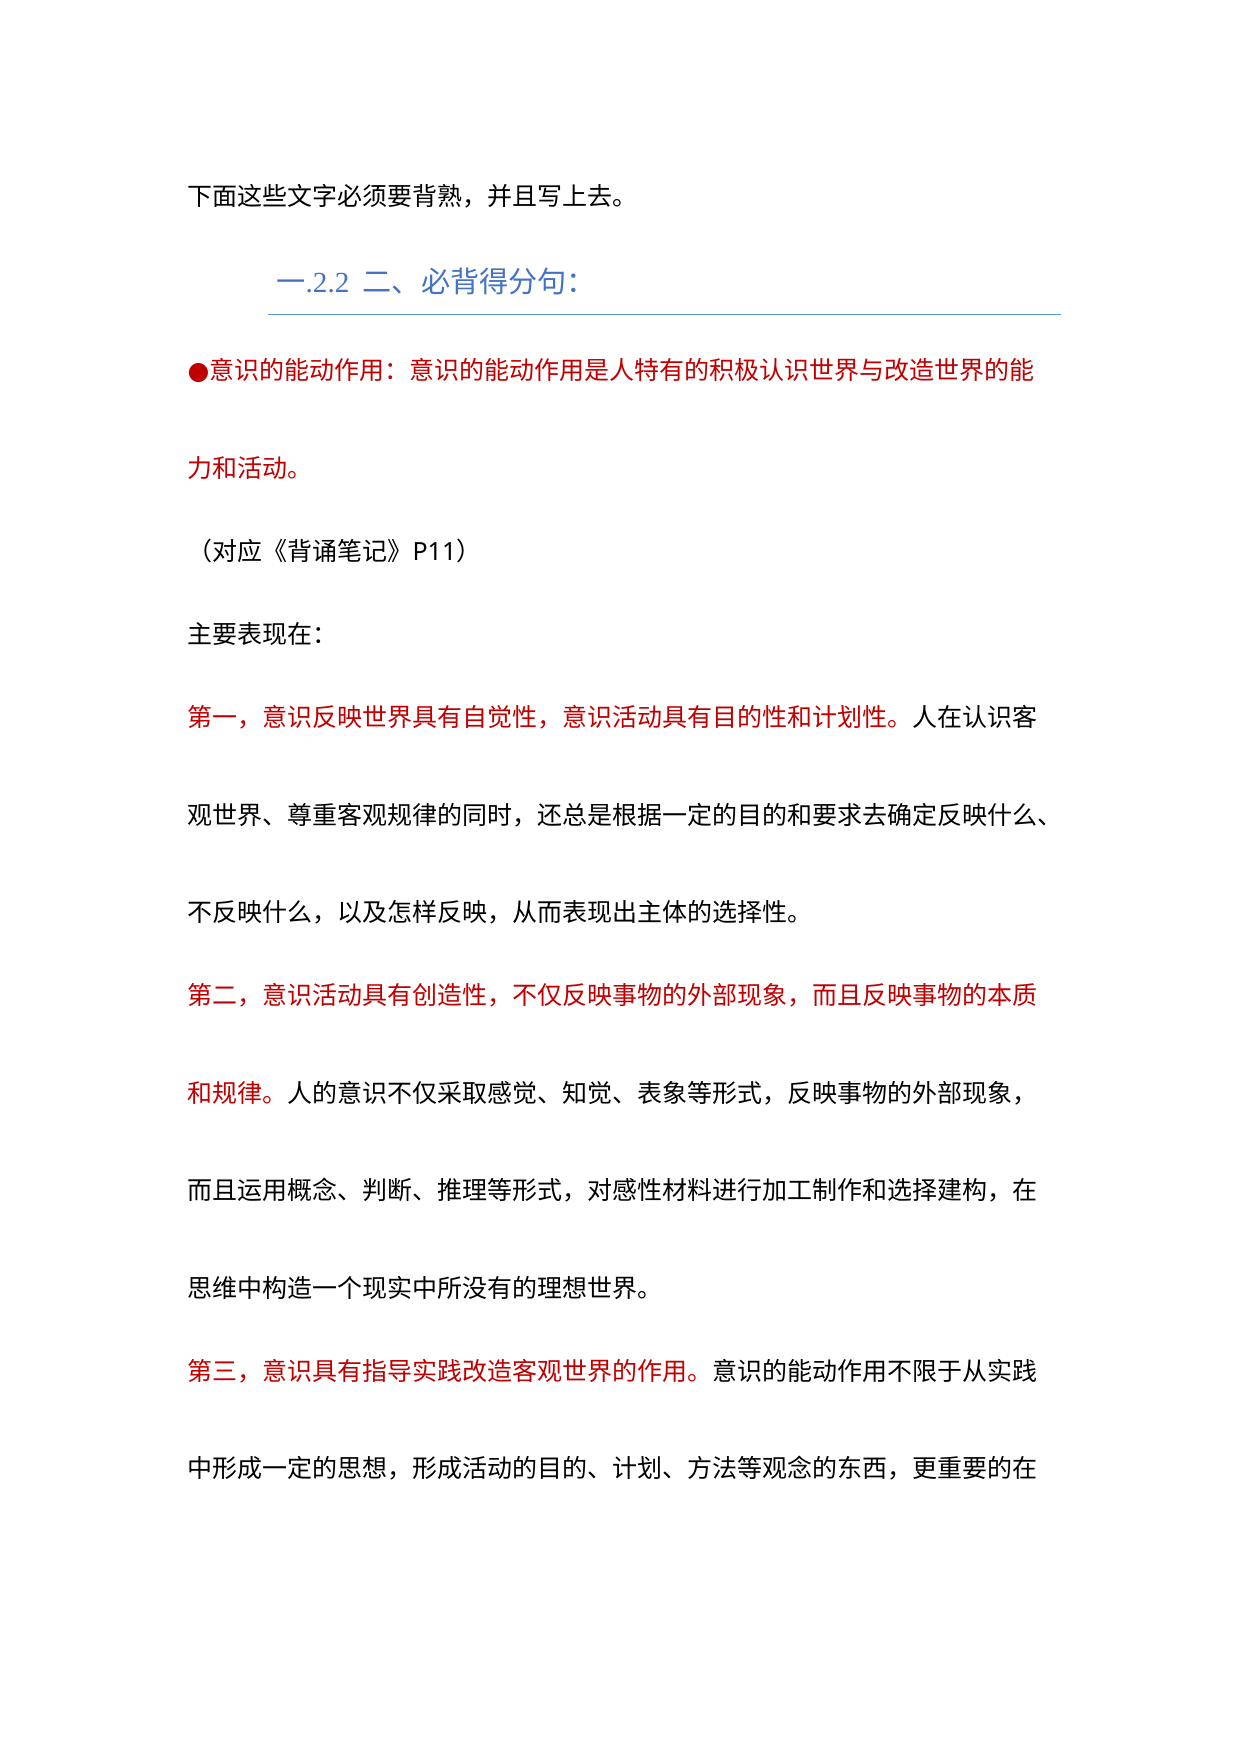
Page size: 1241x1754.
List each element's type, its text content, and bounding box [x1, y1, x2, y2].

text 第二，意识活动具有创造性，不仅反映事物的外部现象，而且反映事物的本质和规律。人的意识不仅采取感觉、知觉、表象等形式，反映事物的外部现象，而且运用概念、判断、推理等形式，对感性材料进行加工制作和选择建构，在思维中构造一个现实中所没有的理想世界。 [187, 961, 1053, 1319]
text ●意识的能动作用：意识的能动作用是人特有的积极认识世界与改造世界的能力和活动。 [187, 336, 1053, 499]
subtitle 二、必背得分句： [268, 245, 1061, 314]
text 第一，意识反映世界具有自觉性，意识活动具有目的性和计划性。人在认识客观世界、尊重客观规律的同时，还总是根据一定的目的和要求去确定反映什么、不反映什么，以及怎样反映，从而表现出主体的选择性。 [187, 683, 1053, 943]
text （对应《背诵笔记》P11） [187, 517, 1053, 582]
text 主要表现在： [187, 600, 1053, 665]
text 下面这些文字必须要背熟，并且写上去。 [187, 162, 1053, 227]
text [187, 1337, 1053, 1499]
